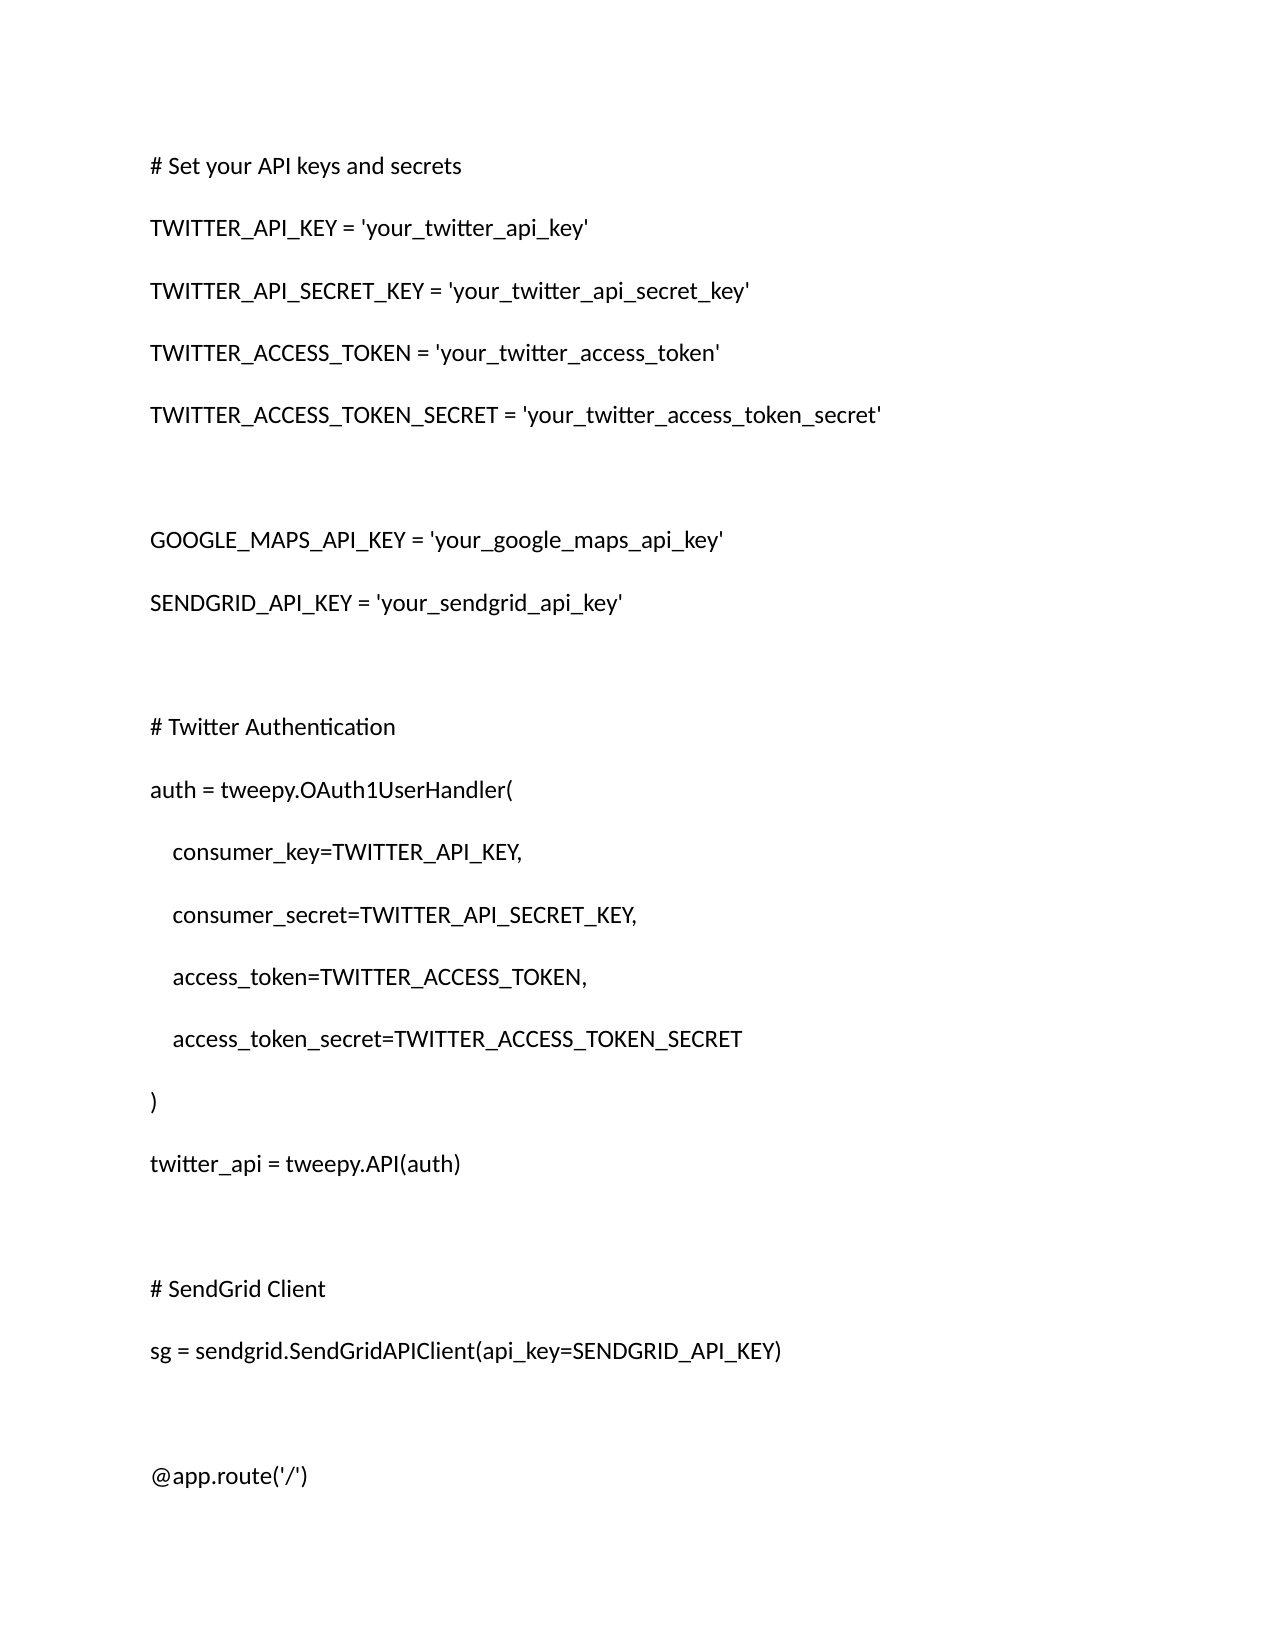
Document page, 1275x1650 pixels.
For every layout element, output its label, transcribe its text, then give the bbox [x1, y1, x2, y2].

text # SendGrid Client [150, 1273, 1125, 1304]
text access_token_secret=TWITTER_ACCESS_TOKEN_SECRET [150, 1023, 1125, 1054]
text # Twitter Authentication [150, 712, 1125, 742]
text auth = tweepy.OAuth1UserHandler( [150, 774, 1125, 804]
text TWITTER_API_SECRET_KEY = 'your_twitter_api_secret_key' [150, 275, 1125, 305]
text SENDGRID_API_KEY = 'your_sendgrid_api_key' [150, 587, 1125, 617]
text # Set your API keys and secrets [150, 150, 1125, 181]
text TWITTER_API_KEY = 'your_twitter_api_key' [150, 212, 1125, 243]
text consumer_key=TWITTER_API_KEY, [150, 836, 1125, 867]
text consumer_secret=TWITTER_API_SECRET_KEY, [150, 899, 1125, 929]
text @app.route('/') [150, 1460, 1125, 1491]
text sg = sendgrid.SendGridAPIClient(api_key=SENDGRID_API_KEY) [150, 1336, 1125, 1366]
text TWITTER_ACCESS_TOKEN_SECRET = 'your_twitter_access_token_secret' [150, 399, 1125, 430]
text twitter_api = tweepy.API(auth) [150, 1148, 1125, 1179]
text GOOGLE_MAPS_API_KEY = 'your_google_maps_api_key' [150, 524, 1125, 555]
text TWITTER_ACCESS_TOKEN = 'your_twitter_access_token' [150, 337, 1125, 368]
text access_token=TWITTER_ACCESS_TOKEN, [150, 961, 1125, 992]
text ) [150, 1086, 1125, 1116]
